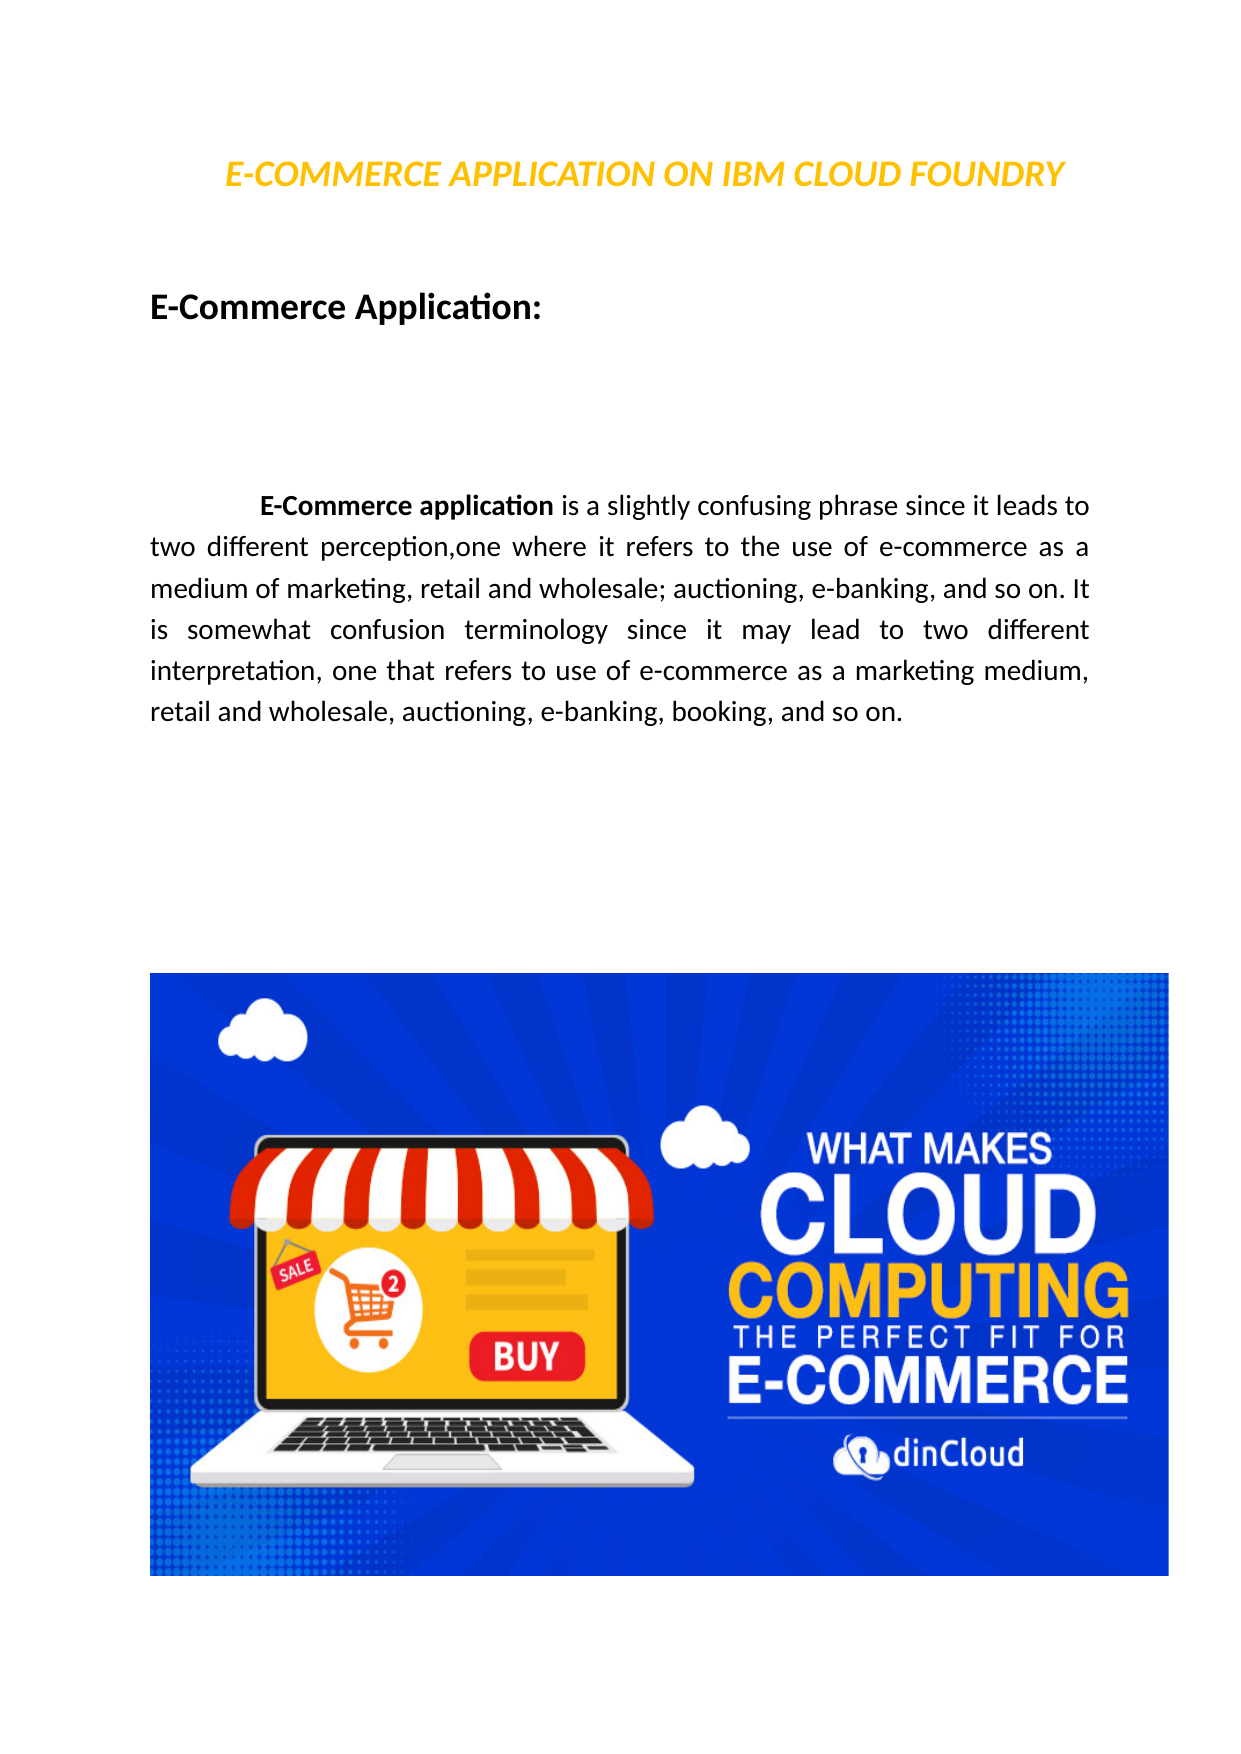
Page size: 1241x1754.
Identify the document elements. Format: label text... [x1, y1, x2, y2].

text E-COMMERCE APPLICATION ON IBM CLOUD FOUNDRY [225, 150, 1097, 196]
text E-Commerce Application: [150, 283, 1097, 328]
text E-Commerce application is a slightly confusing phrase since it leads to two different perception,one where it refers to the use of e-commerce as a medium of marketing, retail and wholesale; auctioning, e-banking, and so on. It is somewhat confusion terminology since it may lead to two different interpretation, one that refers to use of e-commerce as a marketing medium, retail and wholesale, auctioning, e-banking, booking, and so on. [150, 487, 1091, 729]
picture [150, 973, 1169, 1576]
